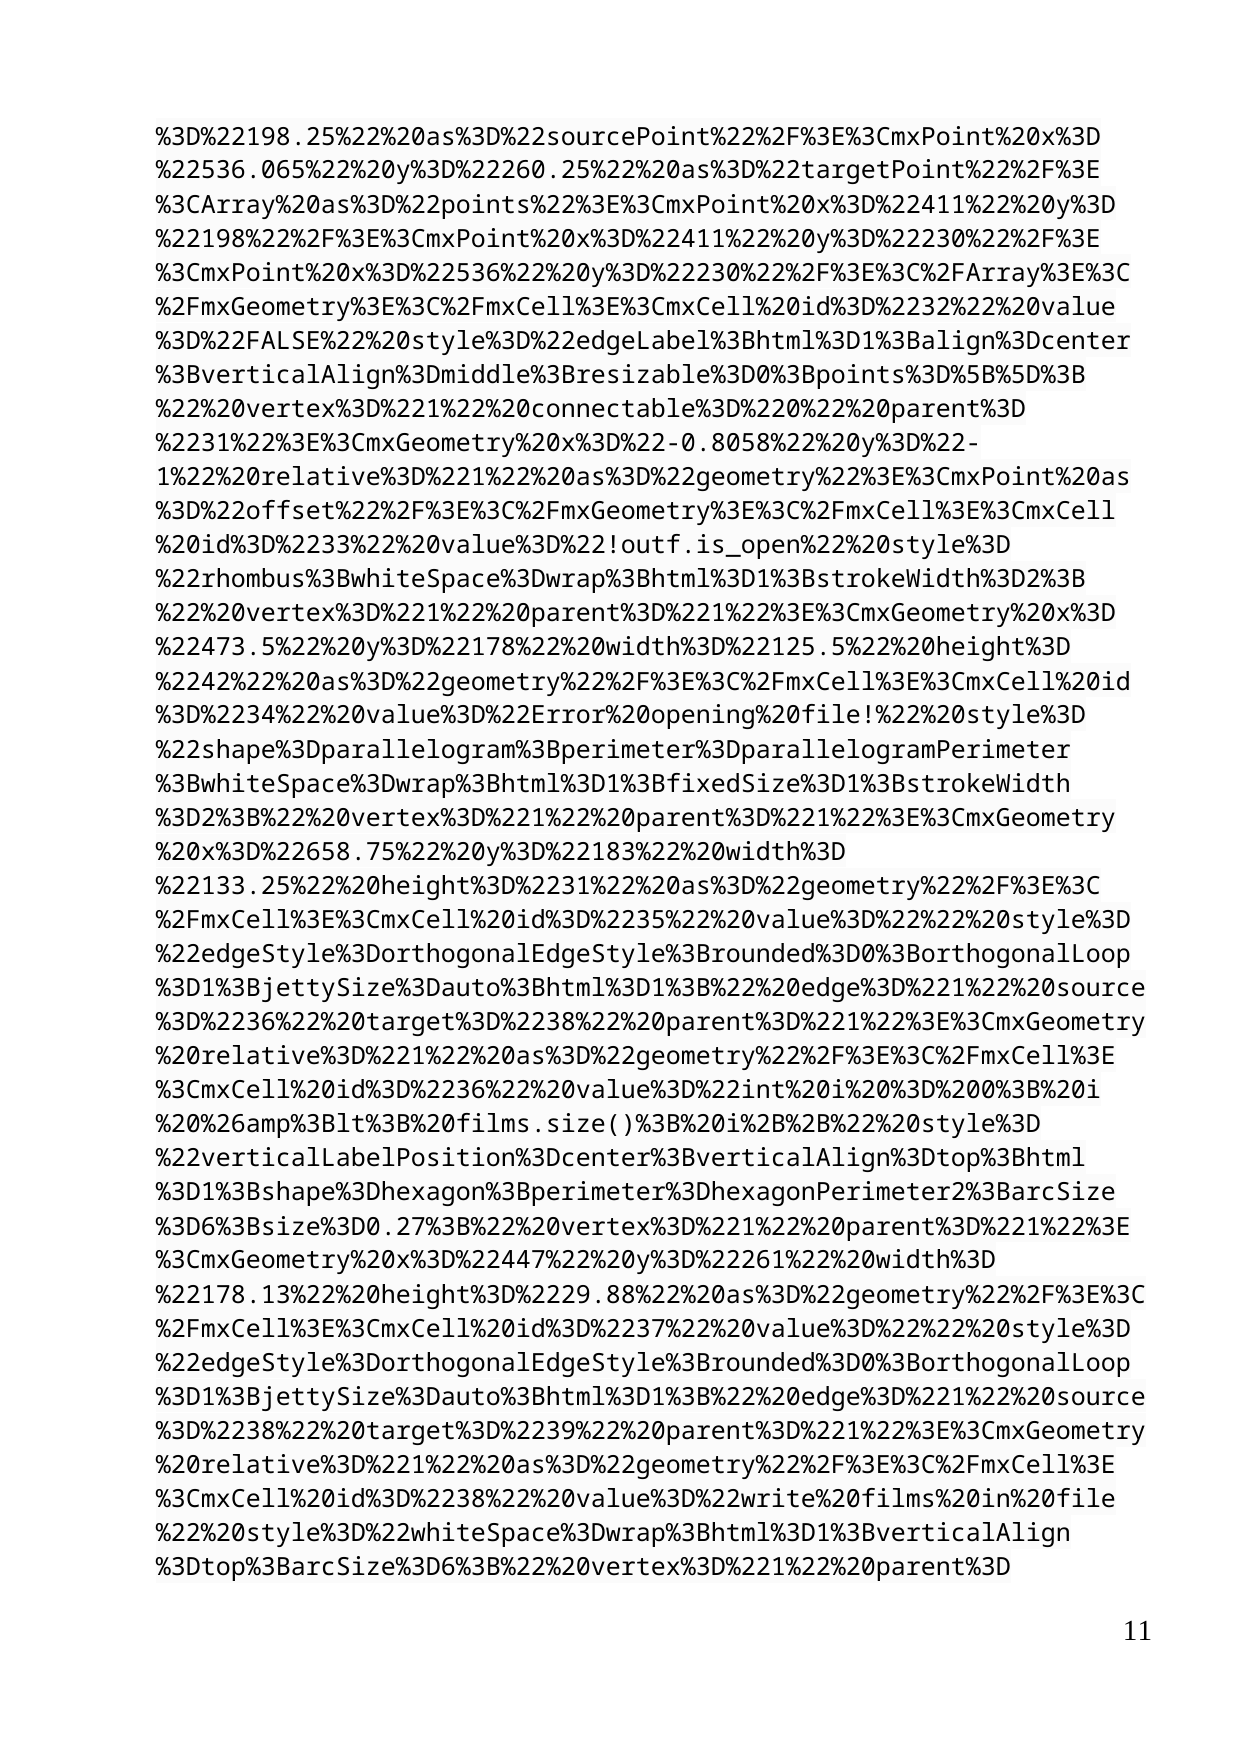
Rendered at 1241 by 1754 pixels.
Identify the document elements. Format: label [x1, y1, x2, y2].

list [156, 118, 1152, 1583]
